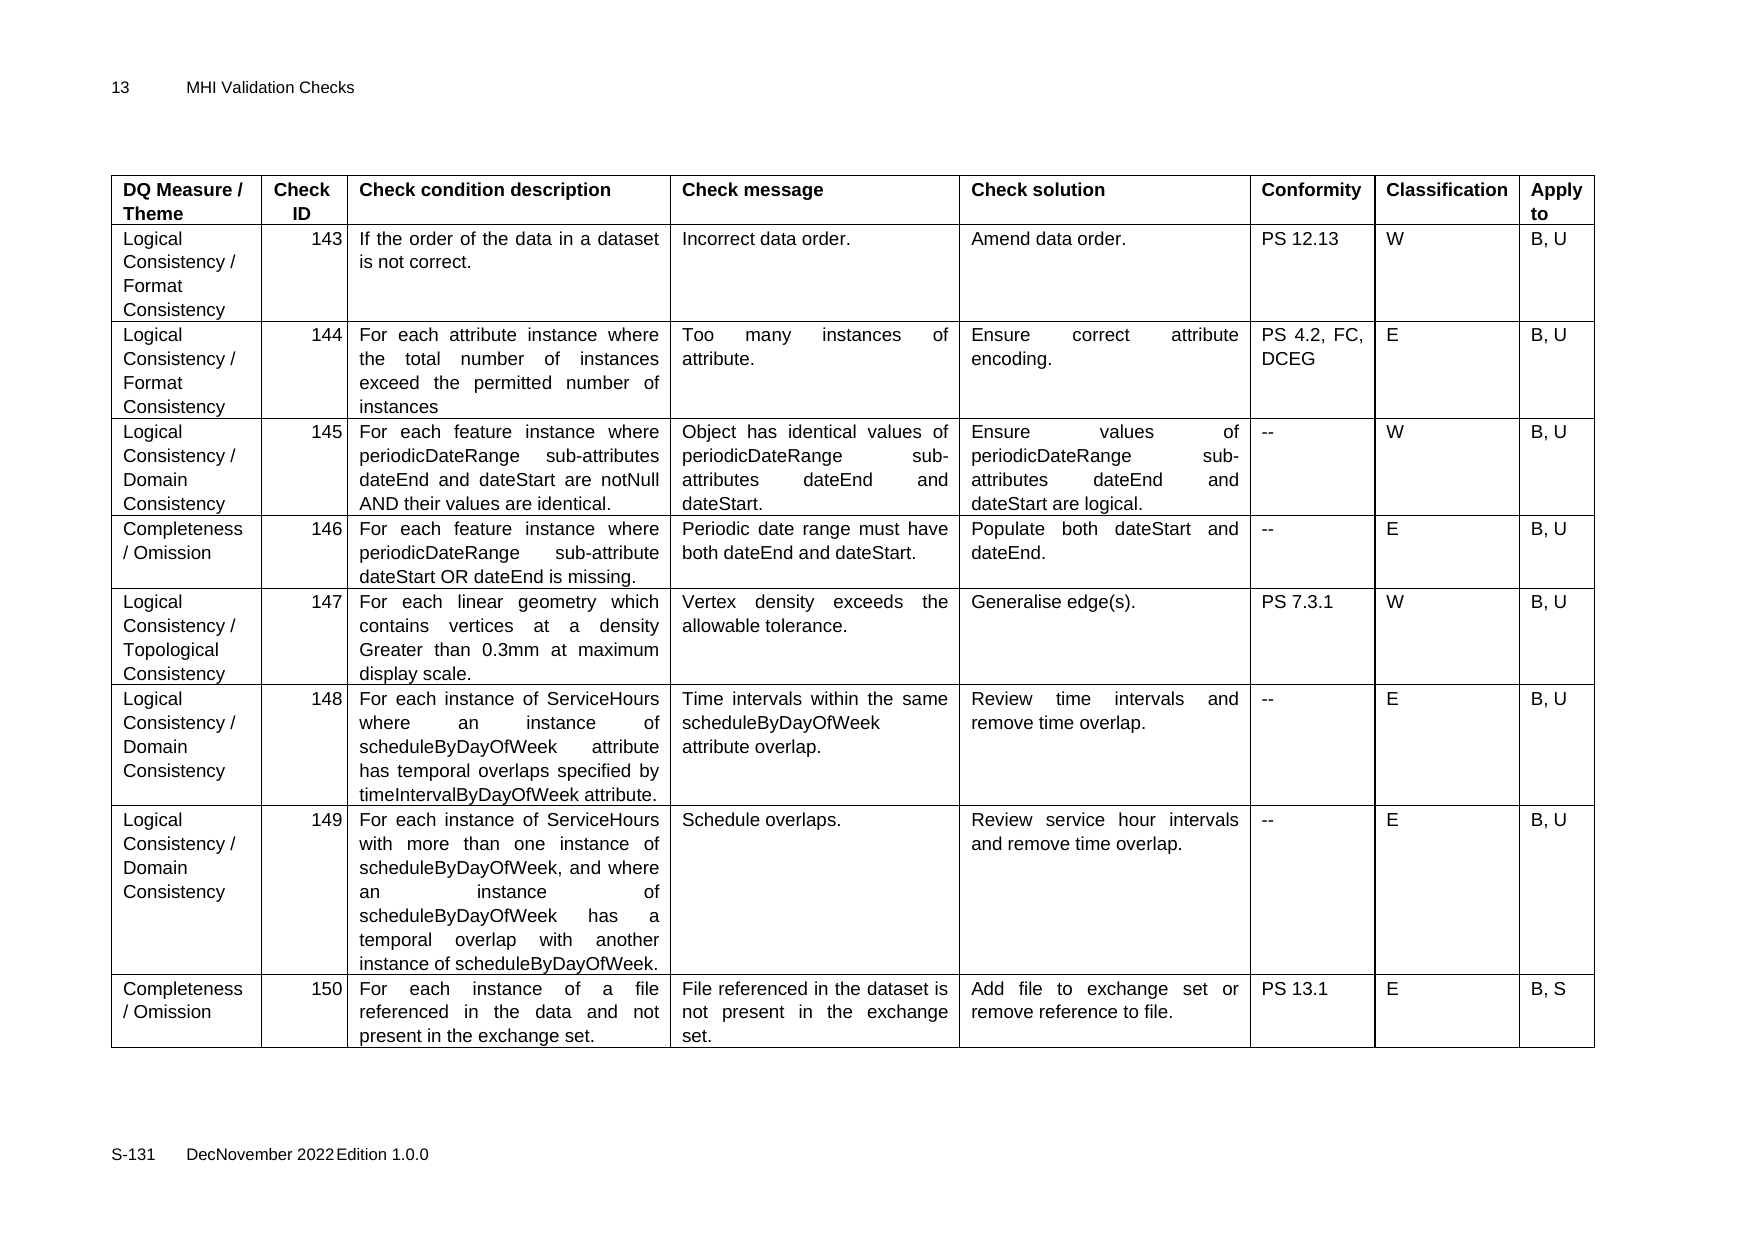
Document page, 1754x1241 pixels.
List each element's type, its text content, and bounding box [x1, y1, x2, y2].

table_cell For each attribute instance where the total number of instances exceed the permitted number of instances [348, 322, 670, 418]
table_cell Ensure values of periodicDateRange sub-attributes dateEnd and dateStart are logical. [960, 419, 1250, 514]
table_cell [262, 516, 347, 587]
table_cell B, U [1520, 516, 1594, 587]
table_cell B, U [1520, 806, 1594, 974]
table_cell E [1376, 516, 1519, 587]
table_cell W [1376, 419, 1519, 514]
table_header DQ Measure / Theme [112, 176, 261, 224]
table_cell [262, 975, 347, 1047]
table_cell PS 7.3.1 [1251, 589, 1374, 684]
table_cell Logical Consistency / Topological Consistency [112, 589, 261, 684]
table_cell [262, 589, 347, 684]
table_cell Logical Consistency / Format Consistency [112, 225, 261, 321]
table_cell -- [1251, 419, 1374, 514]
table_cell For each instance of a file referenced in the data and not present in the exchange set. [348, 975, 670, 1047]
table_cell Review time intervals and remove time overlap. [960, 685, 1250, 805]
table_cell [262, 322, 347, 418]
table_cell For each feature instance where periodicDateRange sub-attribute dateStart OR dateEnd is missing. [348, 516, 670, 587]
table_cell File referenced in the dataset is not present in the exchange set. [671, 975, 959, 1047]
table_cell For each feature instance where periodicDateRange sub-attributes dateEnd and dateStart are notNull AND their values are identical. [348, 419, 670, 514]
table_cell PS 4.2, FC, DCEG [1251, 322, 1374, 418]
table_cell Time intervals within the same scheduleByDayOfWeek attribute overlap. [671, 685, 959, 805]
table_cell If the order of the data in a dataset is not correct. [348, 225, 670, 321]
table_cell [262, 685, 347, 805]
table_header Classification [1376, 176, 1519, 224]
table_cell Periodic date range must have both dateEnd and dateStart. [671, 516, 959, 587]
table_cell -- [1251, 806, 1374, 974]
table_cell For each linear geometry which contains vertices at a density Greater than 0.3mm at maximum display scale. [348, 589, 670, 684]
table_cell [262, 225, 347, 321]
table_cell Too many instances of attribute. [671, 322, 959, 418]
table_cell Logical Consistency / Domain Consistency [112, 806, 261, 974]
table_header Conformity [1251, 176, 1374, 224]
table_header Check message [671, 176, 959, 224]
table_cell E [1376, 806, 1519, 974]
table_cell Completeness / Omission [112, 516, 261, 587]
table_cell Add file to exchange set or remove reference to file. [960, 975, 1250, 1047]
table_cell Logical Consistency / Format Consistency [112, 322, 261, 418]
table_header Apply to [1520, 176, 1594, 224]
table_cell Populate both dateStart and dateEnd. [960, 516, 1250, 587]
table_cell PS 12.13 [1251, 225, 1374, 321]
table_cell -- [1251, 685, 1374, 805]
table_cell -- [1251, 516, 1374, 587]
table_cell Completeness / Omission [112, 975, 261, 1047]
table_cell [262, 806, 347, 974]
table_cell E [1376, 975, 1519, 1047]
table_cell E [1376, 322, 1519, 418]
table_cell Generalise edge(s). [960, 589, 1250, 684]
table_cell W [1376, 589, 1519, 684]
table_cell W [1376, 225, 1519, 321]
table_cell B, U [1520, 225, 1594, 321]
table_cell For each instance of ServiceHours with more than one instance of scheduleByDayOfWeek, and where an instance of scheduleByDayOfWeek has a temporal overlap with another instance of scheduleByDayOfWeek. [348, 806, 670, 974]
table_cell B, U [1520, 419, 1594, 514]
table_cell E [1376, 685, 1519, 805]
table_header Check ID [262, 176, 347, 224]
table_header Check solution [960, 176, 1250, 224]
table_cell Logical Consistency / Domain Consistency [112, 419, 261, 514]
table_cell Amend data order. [960, 225, 1250, 321]
table_cell B, U [1520, 322, 1594, 418]
table_cell Incorrect data order. [671, 225, 959, 321]
table_cell Review service hour intervals and remove time overlap. [960, 806, 1250, 974]
table_cell B, U [1520, 589, 1594, 684]
table_cell Logical Consistency / Domain Consistency [112, 685, 261, 805]
table_cell Object has identical values of periodicDateRange sub-attributes dateEnd and dateStart. [671, 419, 959, 514]
table_cell B, U [1520, 685, 1594, 805]
table_header Check condition description [348, 176, 670, 224]
table_cell PS 13.1 [1251, 975, 1374, 1047]
table_cell Schedule overlaps. [671, 806, 959, 974]
table_cell Ensure correct attribute encoding. [960, 322, 1250, 418]
table_cell Vertex density exceeds the allowable tolerance. [671, 589, 959, 684]
table_cell [262, 419, 347, 514]
table_cell B, S [1520, 975, 1594, 1047]
table_cell For each instance of ServiceHours where an instance of scheduleByDayOfWeek attribute has temporal overlaps specified by timeIntervalByDayOfWeek attribute. [348, 685, 670, 805]
